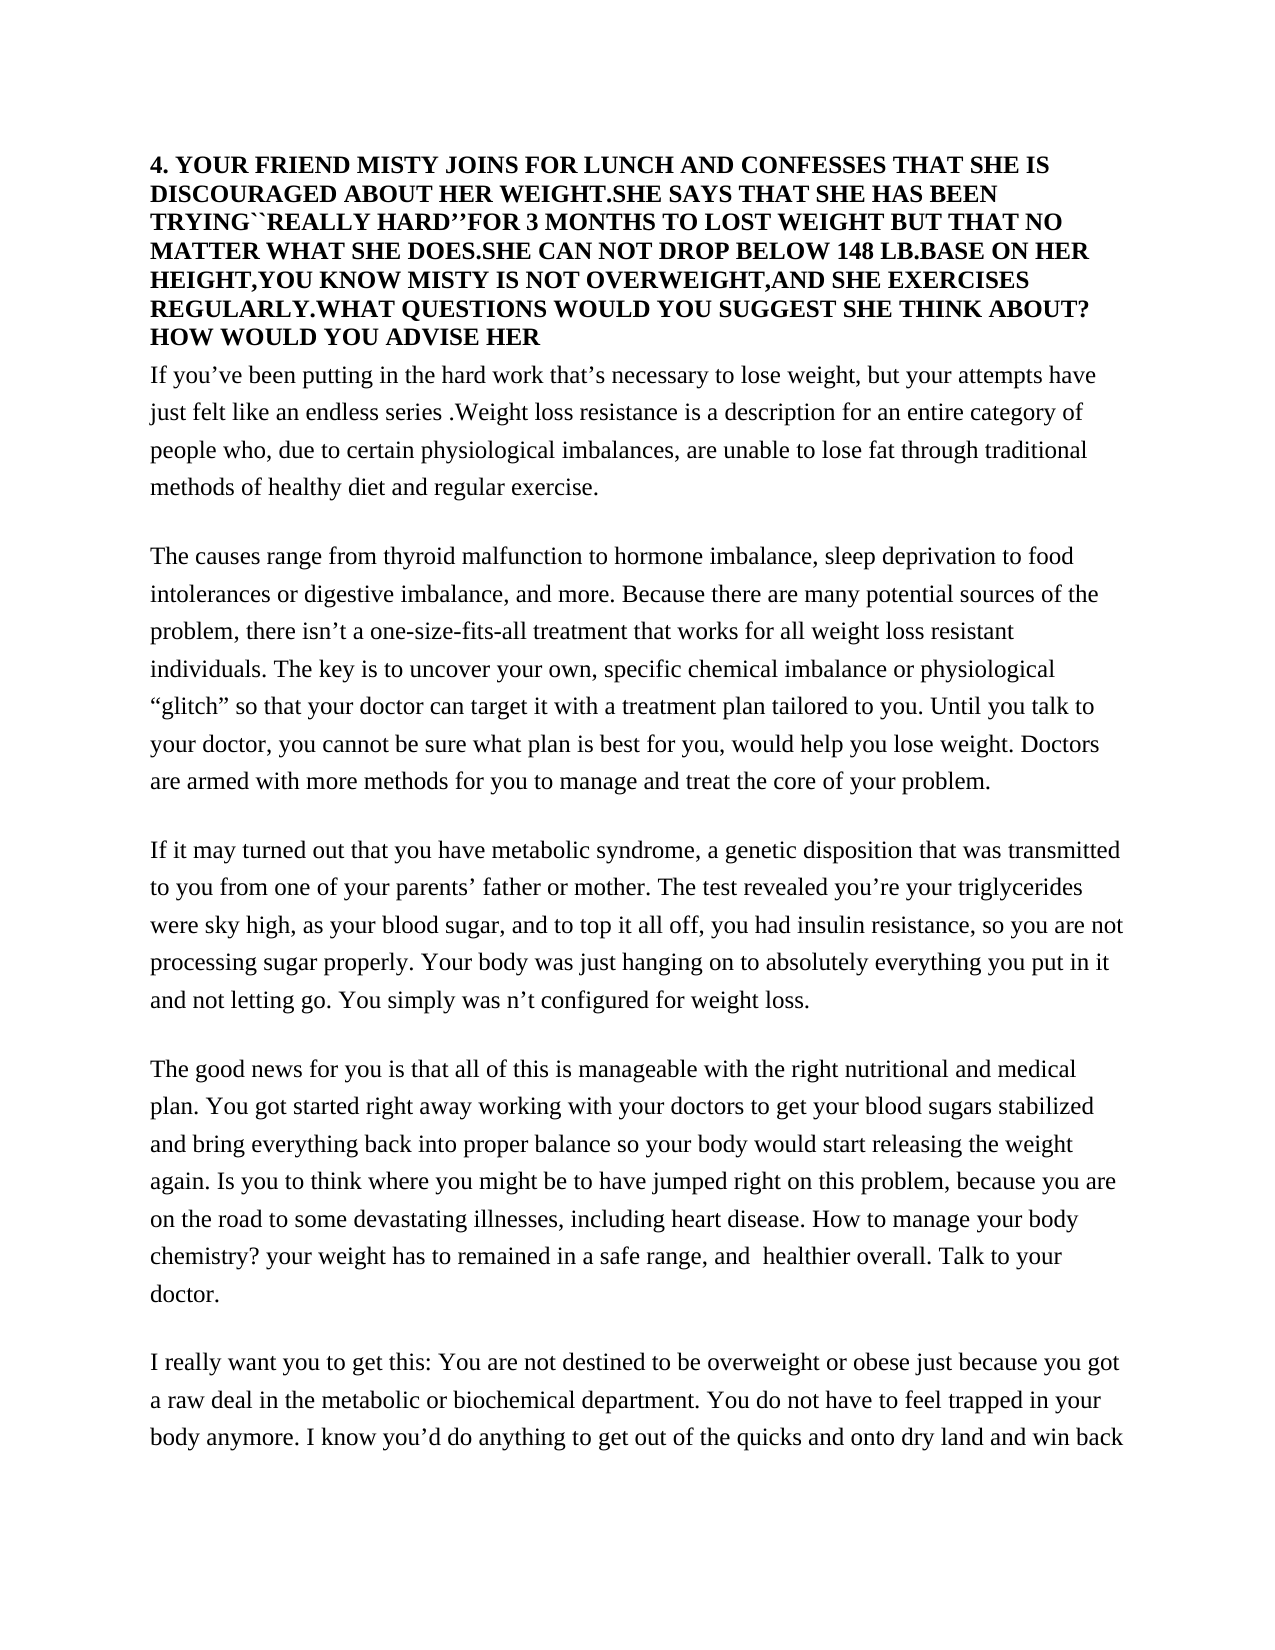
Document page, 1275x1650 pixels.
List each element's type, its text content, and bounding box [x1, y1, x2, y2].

text The causes range from thyroid malfunction to hormone imbalance, sleep deprivation to food intolerances or digestive imbalance, and more. Because there are many potential sources of the problem, there isn’t a one-size-fits-all treatment that works for all weight loss resistant individuals. The key is to uncover your own, specific chemical imbalance or physiological “glitch” so that your doctor can target it with a treatment plan tailored to you. Until you talk to your doctor, you cannot be sure what plan is best for you, would help you lose weight. Doctors are armed with more methods for you to manage and treat the core of your problem. [150, 532, 1125, 795]
text The good news for you is that all of this is manageable with the right nutritional and medical plan. You got started right away working with your doctors to get your blood sugars stabilized and bring everything back into proper balance so your body would start releasing the weight again. Is you to think where you might be to have jumped right on this problem, because you are on the road to some devastating illnesses, including heart disease. How to manage your body chemistry? your weight has to remained in a safe range, and healthier overall. Talk to your doctor. [150, 1045, 1125, 1307]
text 4. YOUR FRIEND MISTY JOINS FOR LUNCH AND CONFESSES THAT SHE IS DISCOURAGED ABOUT HER WEIGHT.SHE SAYS THAT SHE HAS BEEN TRYING``REALLY HARD’’FOR 3 MONTHS TO LOST WEIGHT BUT THAT NO MATTER WHAT SHE DOES.SHE CAN NOT DROP BELOW 148 LB.BASE ON HER HEIGHT,YOU KNOW MISTY IS NOT OVERWEIGHT,AND SHE EXERCISES REGULARLY.WHAT QUESTIONS WOULD YOU SUGGEST SHE THINK ABOUT?HOW WOULD YOU ADVISE HER [150, 150, 1125, 351]
text If it may turned out that you have metabolic syndrome, a genetic disposition that was transmitted to you from one of your parents’ father or mother. The test revealed you’re your triglycerides were sky high, as your blood sugar, and to top it all off, you had insulin resistance, so you are not processing sugar properly. Your body was just hanging on to absolutely everything you put in it and not letting go. You simply was n’t configured for weight loss. [150, 826, 1125, 1014]
text If you’ve been putting in the hard work that’s necessary to lose weight, but your attempts have just felt like an endless series .Weight loss resistance is a description for an entire category of people who, due to certain physiological imbalances, are unable to lose fat through traditional methods of healthy diet and regular exercise. [150, 351, 1125, 501]
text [150, 1339, 1125, 1451]
